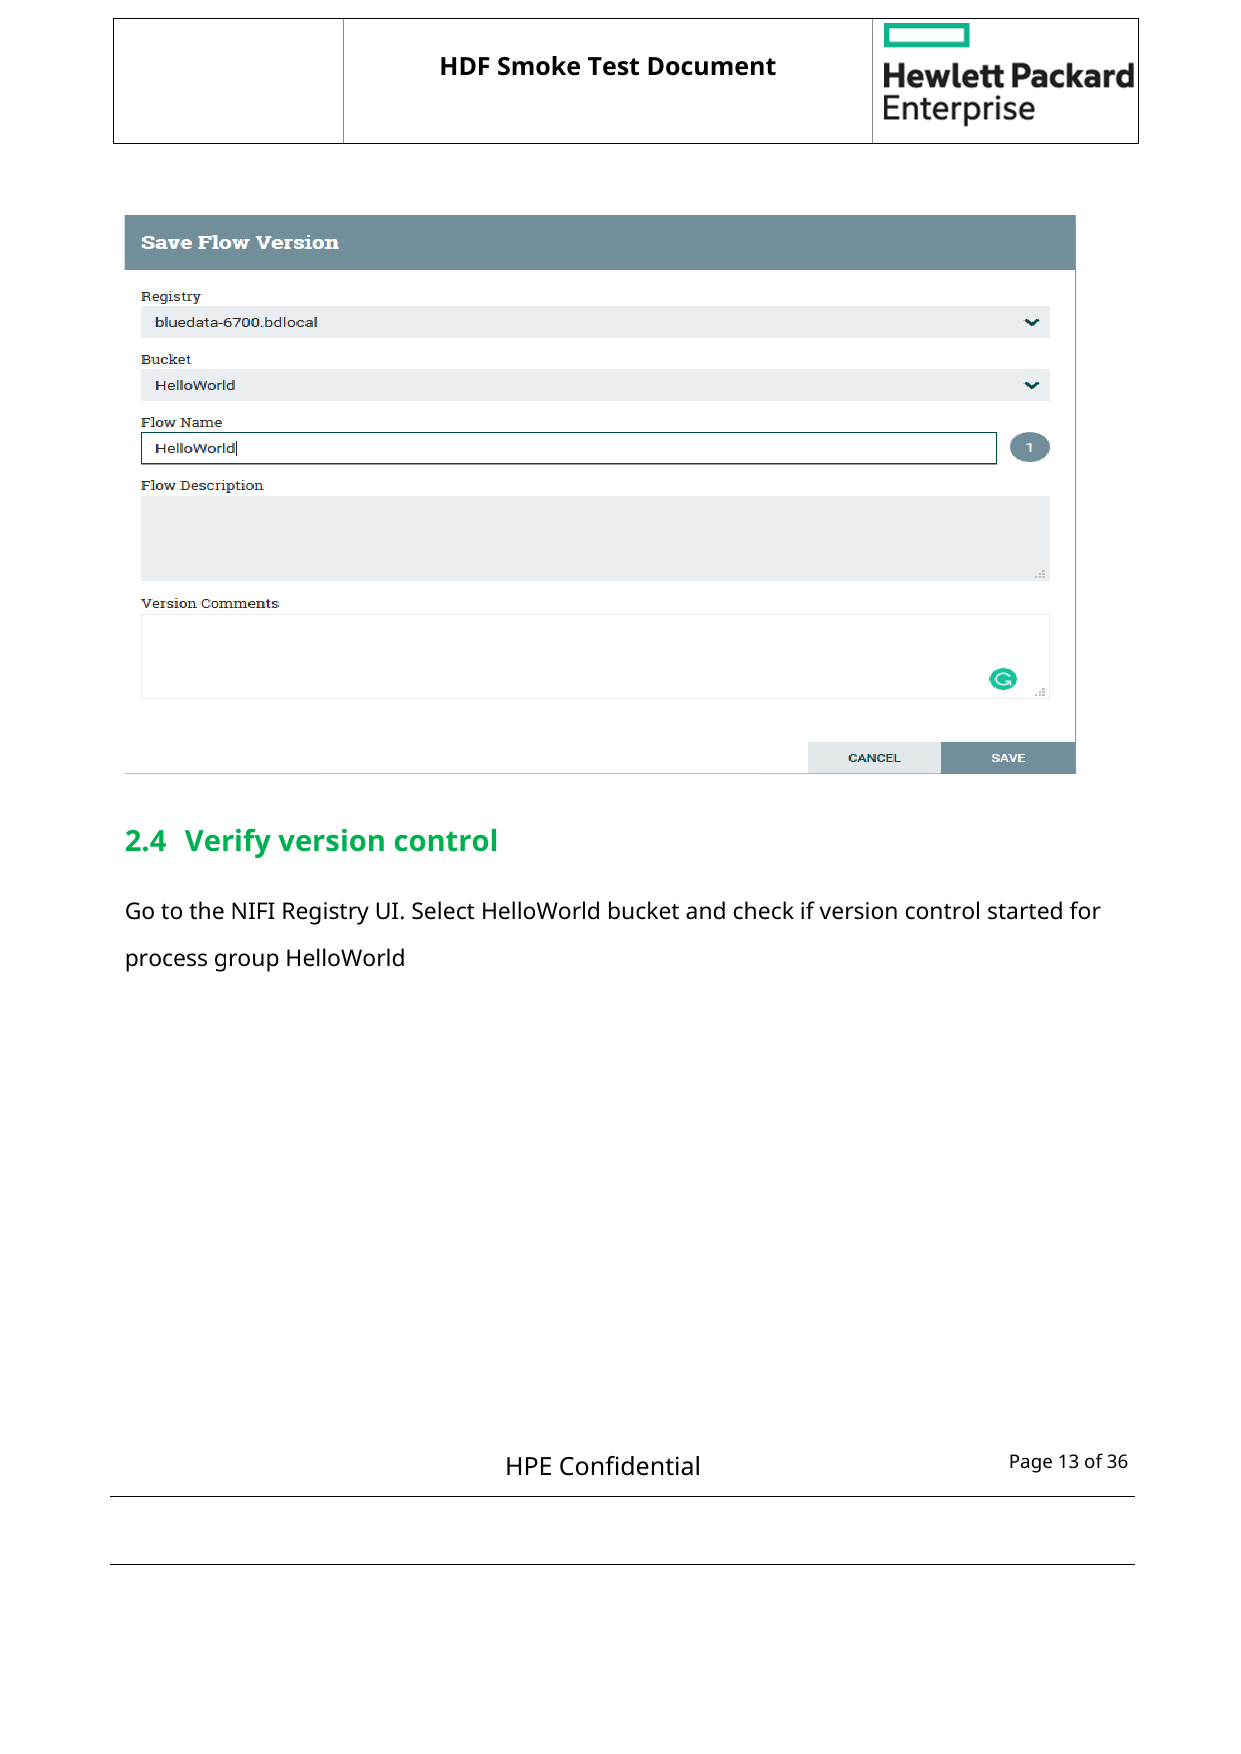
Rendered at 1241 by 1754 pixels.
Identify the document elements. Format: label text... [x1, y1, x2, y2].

subtitle Verify version control [124, 820, 1150, 860]
picture [124, 215, 1077, 774]
text Go to the NIFI Registry UI. Select HelloWorld bucket and check if version control started for process group HelloWorld [124, 895, 1150, 973]
